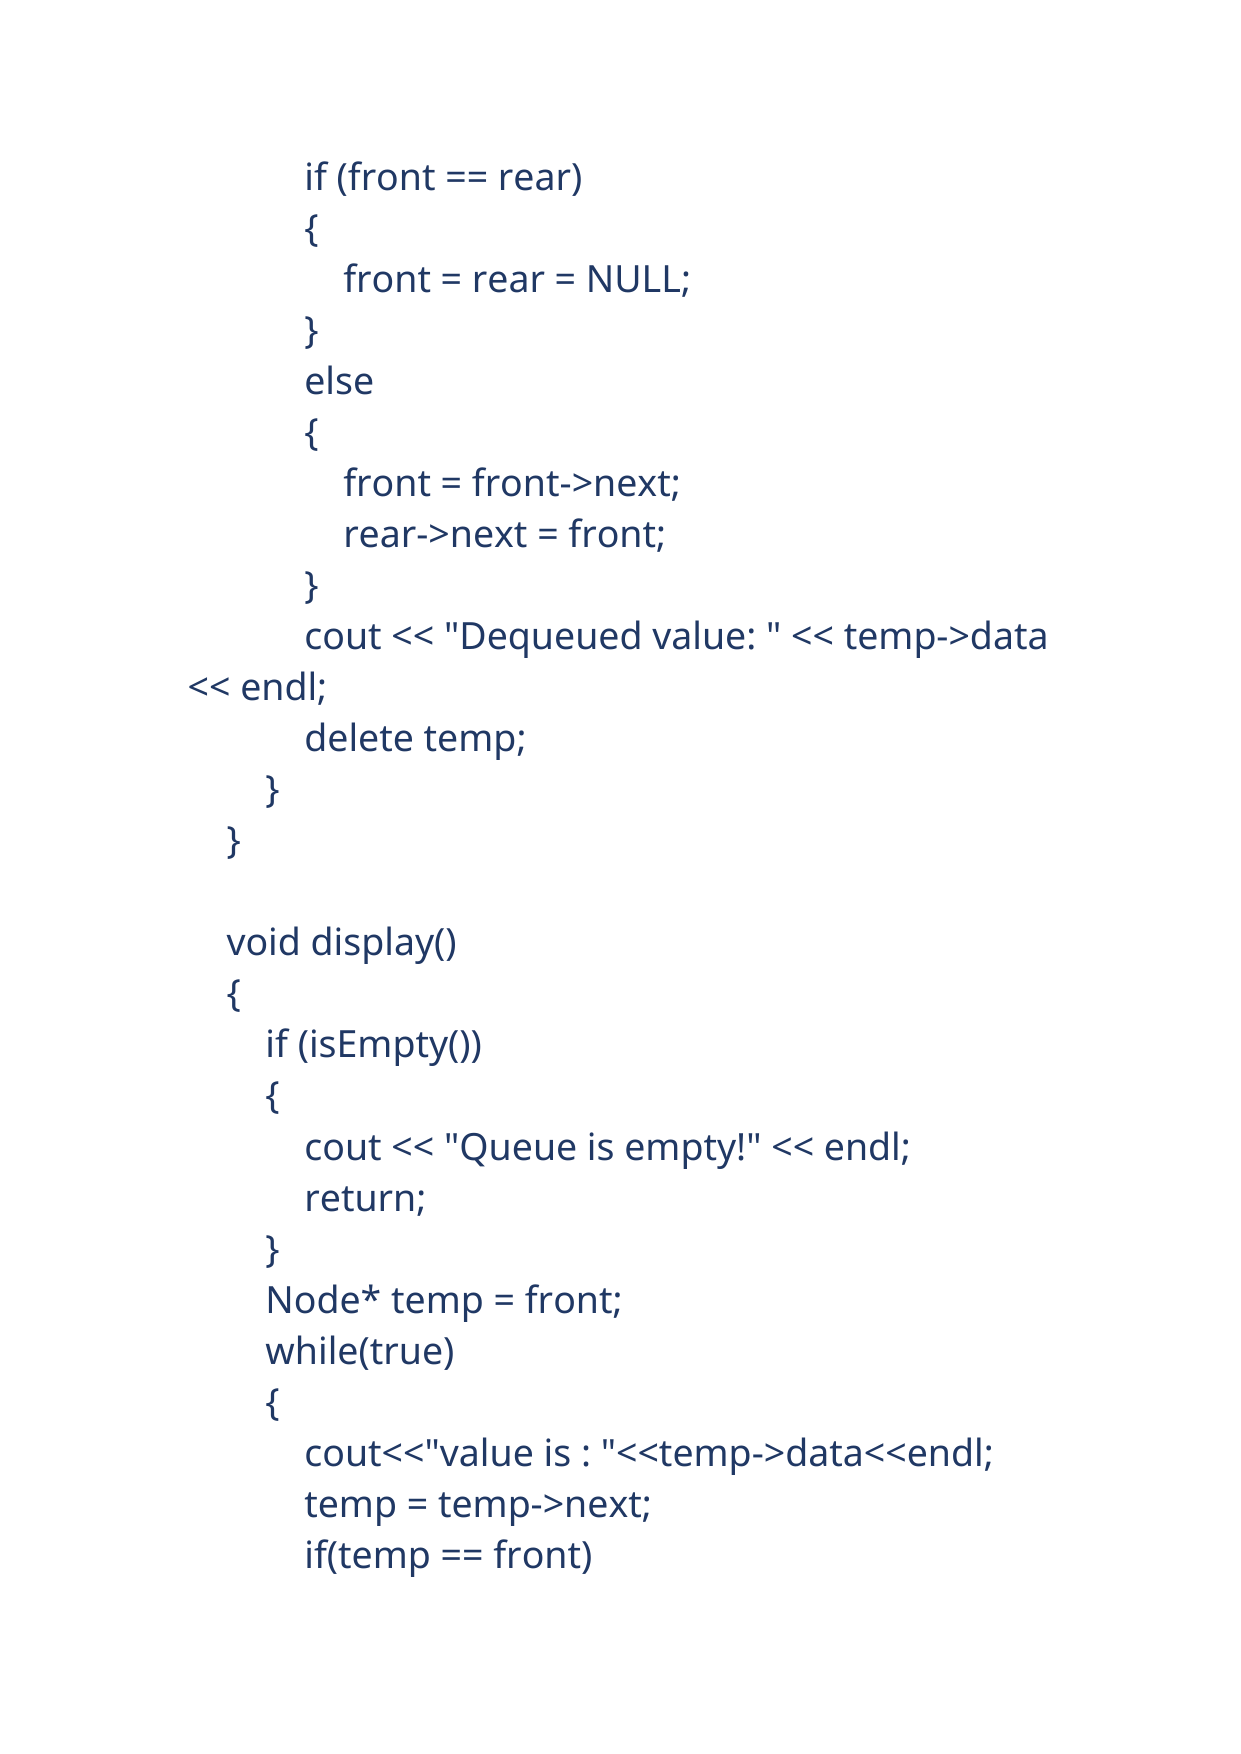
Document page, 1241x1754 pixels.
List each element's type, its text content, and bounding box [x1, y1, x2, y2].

text temp = temp->next; [187, 1477, 1053, 1528]
text else [187, 354, 1053, 405]
text if(temp == front) [187, 1528, 1053, 1579]
text void display() [187, 916, 1053, 967]
text } [187, 762, 1053, 813]
text { [187, 1375, 1053, 1426]
text rear->next = front; [187, 507, 1053, 558]
text Node* temp = front; [187, 1273, 1053, 1324]
text } [187, 303, 1053, 354]
text if (isEmpty()) [187, 1018, 1053, 1069]
text } [187, 1222, 1053, 1273]
text { [187, 201, 1053, 252]
text front = rear = NULL; [187, 252, 1053, 303]
text if (front == rear) [187, 150, 1053, 201]
text } [187, 813, 1053, 864]
text cout << "Queue is empty!" << endl; [187, 1120, 1053, 1171]
text while(true) [187, 1324, 1053, 1375]
text delete temp; [187, 711, 1053, 762]
text cout<<"value is : "<<temp->data<<endl; [187, 1426, 1053, 1477]
text } [187, 558, 1053, 609]
text { [187, 967, 1053, 1018]
text cout << "Dequeued value: " << temp->data << endl; [187, 609, 1053, 711]
text { [187, 1069, 1053, 1120]
text front = front->next; [187, 456, 1053, 507]
text { [187, 405, 1053, 456]
text return; [187, 1171, 1053, 1222]
